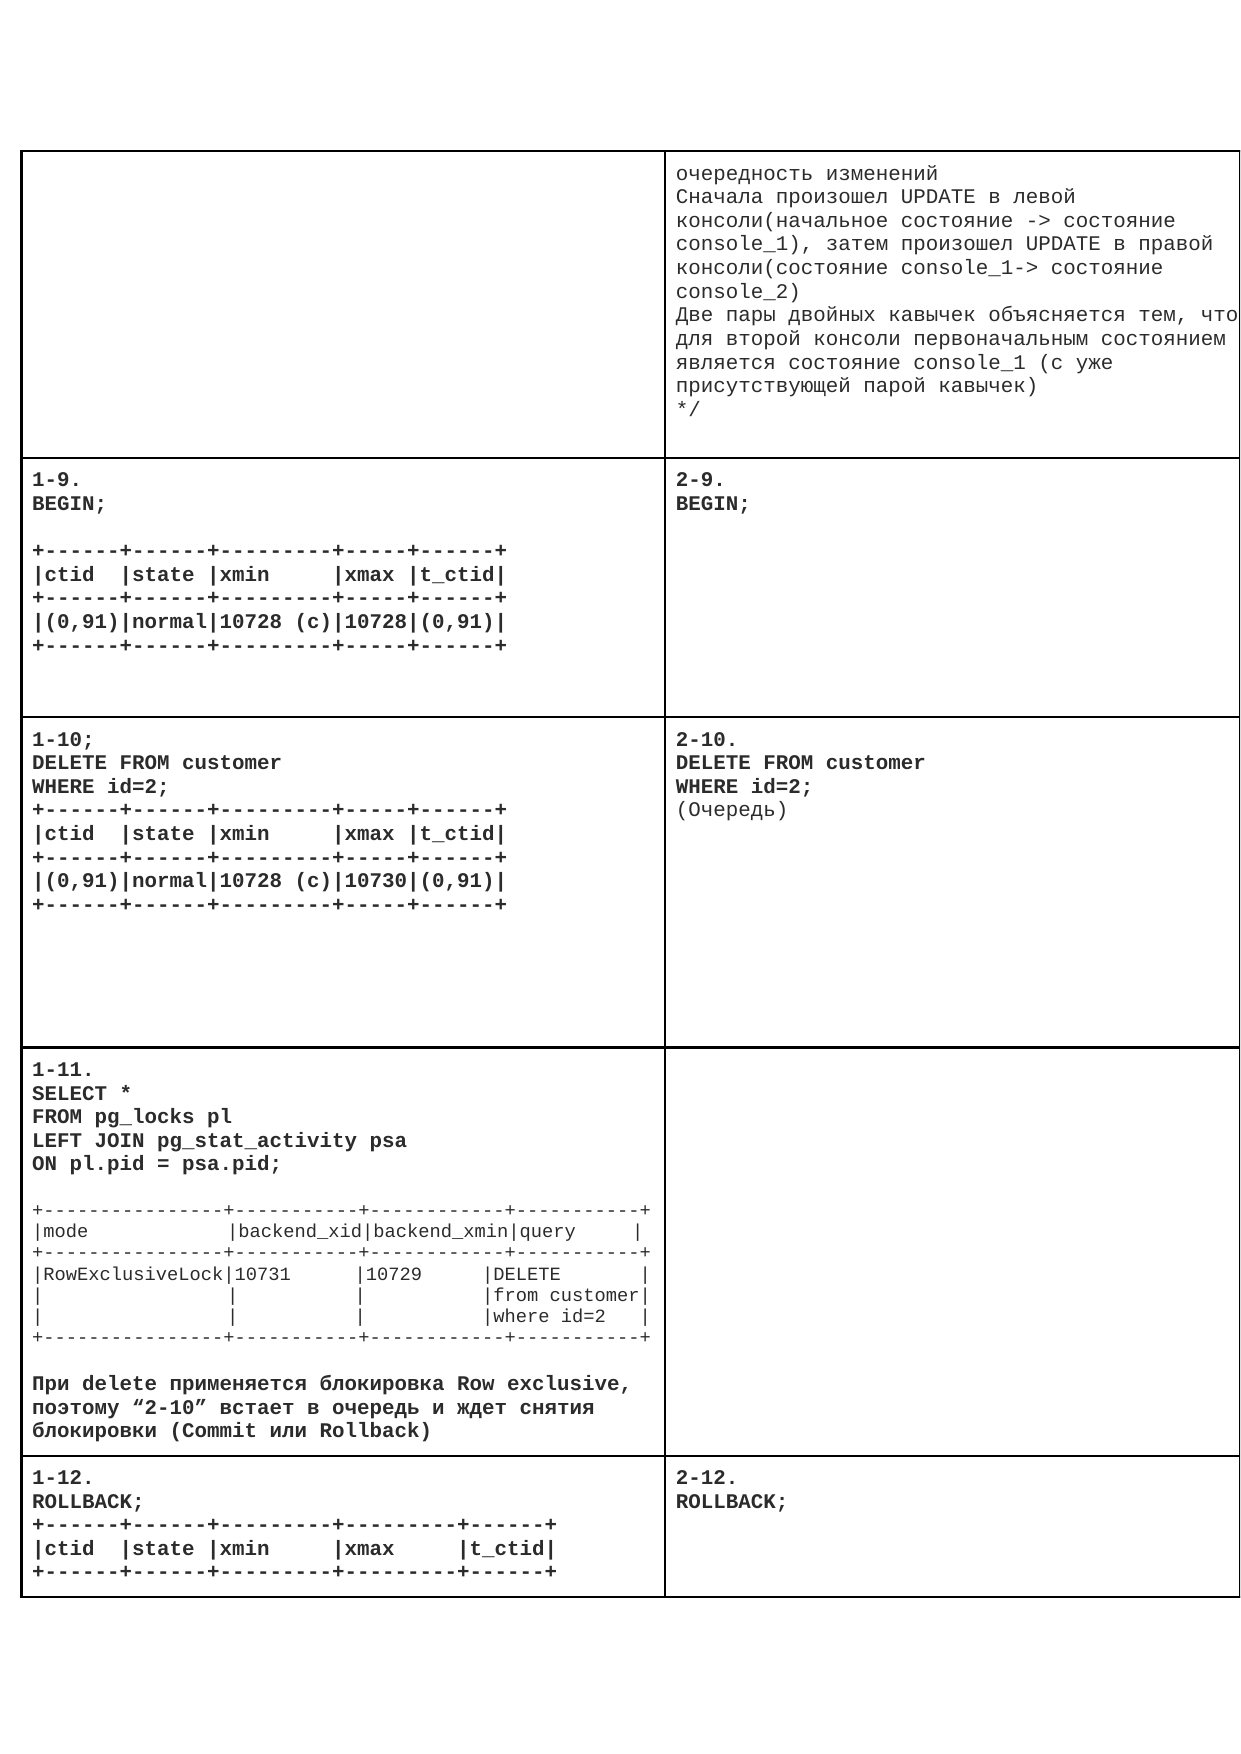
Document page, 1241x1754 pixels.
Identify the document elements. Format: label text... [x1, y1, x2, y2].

table_cell 2-10. DELETE FROM customer WHERE id=2; (Очередь) [666, 718, 1239, 1046]
table_cell 2-12. ROLLBACK; [666, 1457, 1239, 1596]
table_cell 1-9. BEGIN; +------+------+---------+-----+------+ |ctid |state |xmin |xmax |t_ctid| +------+------+---------+-----+------+ |(0,91)|normal|10728 (c)|10728|(0,91)| +------+------+---------+-----+------+ [23, 459, 664, 716]
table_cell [23, 1457, 664, 1596]
table_cell [23, 152, 664, 457]
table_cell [666, 152, 1239, 457]
table_cell [666, 1049, 1239, 1454]
table_cell 2-9. BEGIN; [666, 459, 1239, 716]
table_cell 1-11. SELECT * FROM pg_locks pl LEFT JOIN pg_stat_activity psa ON pl.pid = psa.pid; +----------------+-----------+------------+-----------+ |mode |backend_xid|backend_xmin|query | +----------------+-----------+------------+-----------+ |RowExclusiveLock|10731 |10729 |DELETE | | | | |from customer| | | | |where id=2 | +----------------+-----------+------------+-----------+ При delete применяется блокировка Row exclusive, поэтому “2-10” встает в очередь и ждет снятия блокировки (Commit или Rollback) [23, 1049, 664, 1454]
table_cell 1-10; DELETE FROM customer WHERE id=2; +------+------+---------+-----+------+ |ctid |state |xmin |xmax |t_ctid| +------+------+---------+-----+------+ |(0,91)|normal|10728 (c)|10730|(0,91)| +------+------+---------+-----+------+ [23, 718, 664, 1046]
